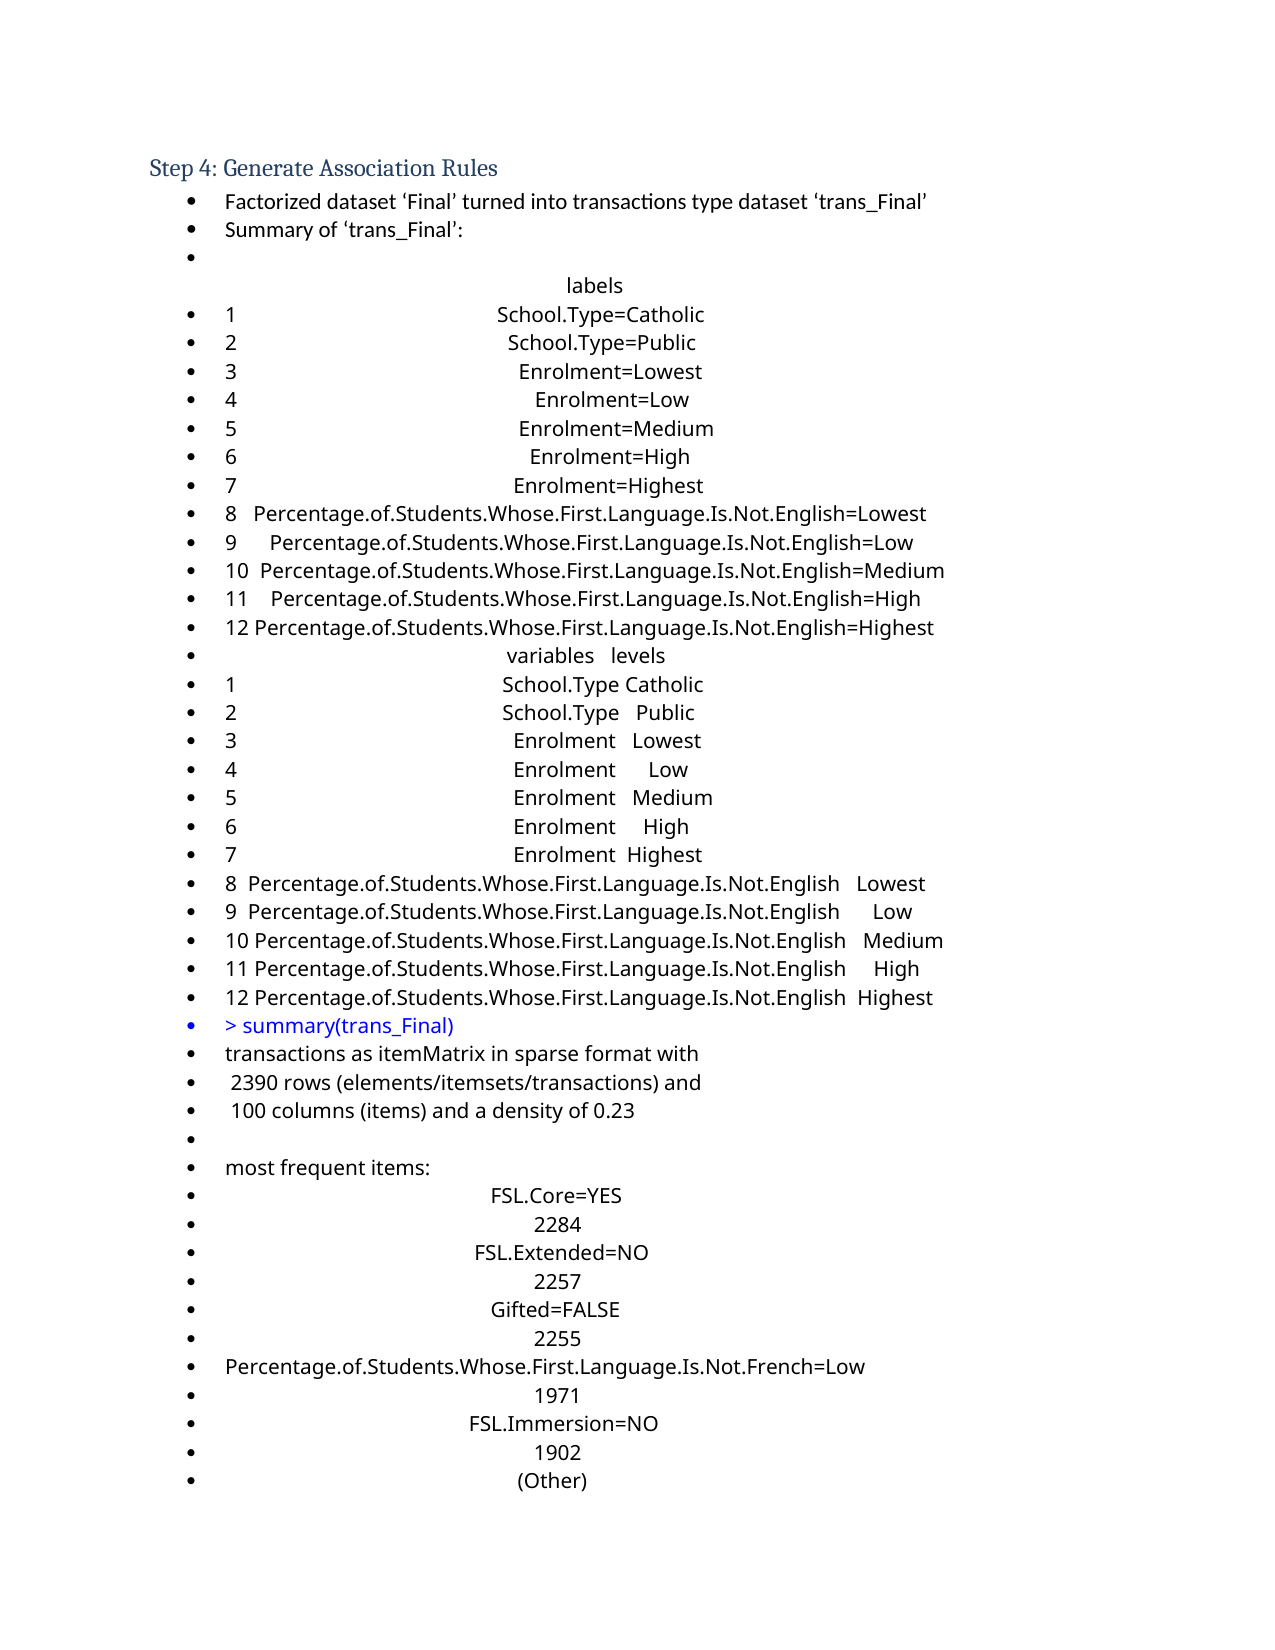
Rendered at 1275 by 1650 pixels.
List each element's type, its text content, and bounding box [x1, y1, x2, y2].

list 9 Percentage.of.Students.Whose.First.Language.Is.Not.English=Low [187, 528, 1125, 556]
list FSL.Core=YES [187, 1182, 1125, 1210]
list (Other) [187, 1466, 1125, 1494]
list variables levels [187, 641, 1125, 670]
list 3 Enrolment=Lowest [187, 357, 1125, 385]
list 7 Enrolment Highest [187, 840, 1125, 869]
list 10 Percentage.of.Students.Whose.First.Language.Is.Not.English Medium [187, 926, 1125, 954]
list 8 Percentage.of.Students.Whose.First.Language.Is.Not.English=Lowest [187, 499, 1125, 528]
list 7 Enrolment=Highest [187, 471, 1125, 499]
list 4 Enrolment Low [187, 755, 1125, 783]
list 2257 [187, 1267, 1125, 1295]
list 3 Enrolment Lowest [187, 727, 1125, 755]
list 100 columns (items) and a density of 0.23 [187, 1096, 1125, 1125]
list Gifted=FALSE [187, 1295, 1125, 1324]
list labels [187, 243, 1125, 300]
list Percentage.of.Students.Whose.First.Language.Is.Not.French=Low [187, 1352, 1125, 1381]
list 12 Percentage.of.Students.Whose.First.Language.Is.Not.English=Highest [187, 613, 1125, 641]
list 2 School.Type=Public [187, 328, 1125, 357]
list 1971 [187, 1381, 1125, 1409]
list most frequent items: [187, 1153, 1125, 1182]
list FSL.Immersion=NO [187, 1409, 1125, 1438]
list FSL.Extended=NO [187, 1238, 1125, 1267]
subtitle Step 4: Generate Association Rules [150, 154, 1125, 183]
list 11 Percentage.of.Students.Whose.First.Language.Is.Not.English High [187, 954, 1125, 983]
list 5 Enrolment=Medium [187, 414, 1125, 442]
list 11 Percentage.of.Students.Whose.First.Language.Is.Not.English=High [187, 584, 1125, 613]
list 2390 rows (elements/itemsets/transactions) and [187, 1068, 1125, 1096]
list transactions as itemMatrix in sparse format with [187, 1039, 1125, 1068]
list 2255 [187, 1324, 1125, 1352]
list 2284 [187, 1210, 1125, 1238]
list 9 Percentage.of.Students.Whose.First.Language.Is.Not.English Low [187, 897, 1125, 926]
list > summary(trans_Final) [187, 1011, 1125, 1039]
list 2 School.Type Public [187, 698, 1125, 727]
list Summary of ‘trans_Final’: [187, 215, 1125, 243]
list 10 Percentage.of.Students.Whose.First.Language.Is.Not.English=Medium [187, 556, 1125, 584]
list 4 Enrolment=Low [187, 385, 1125, 414]
list 5 Enrolment Medium [187, 783, 1125, 812]
list 1 School.Type=Catholic [187, 300, 1125, 328]
list Factorized dataset ‘Final’ turned into transactions type dataset ‘trans_Final’ [187, 187, 1125, 215]
list 1 School.Type Catholic [187, 670, 1125, 698]
list 8 Percentage.of.Students.Whose.First.Language.Is.Not.English Lowest [187, 869, 1125, 897]
list 1902 [187, 1438, 1125, 1466]
list 6 Enrolment High [187, 812, 1125, 840]
list 12 Percentage.of.Students.Whose.First.Language.Is.Not.English Highest [187, 983, 1125, 1011]
list 6 Enrolment=High [187, 442, 1125, 471]
